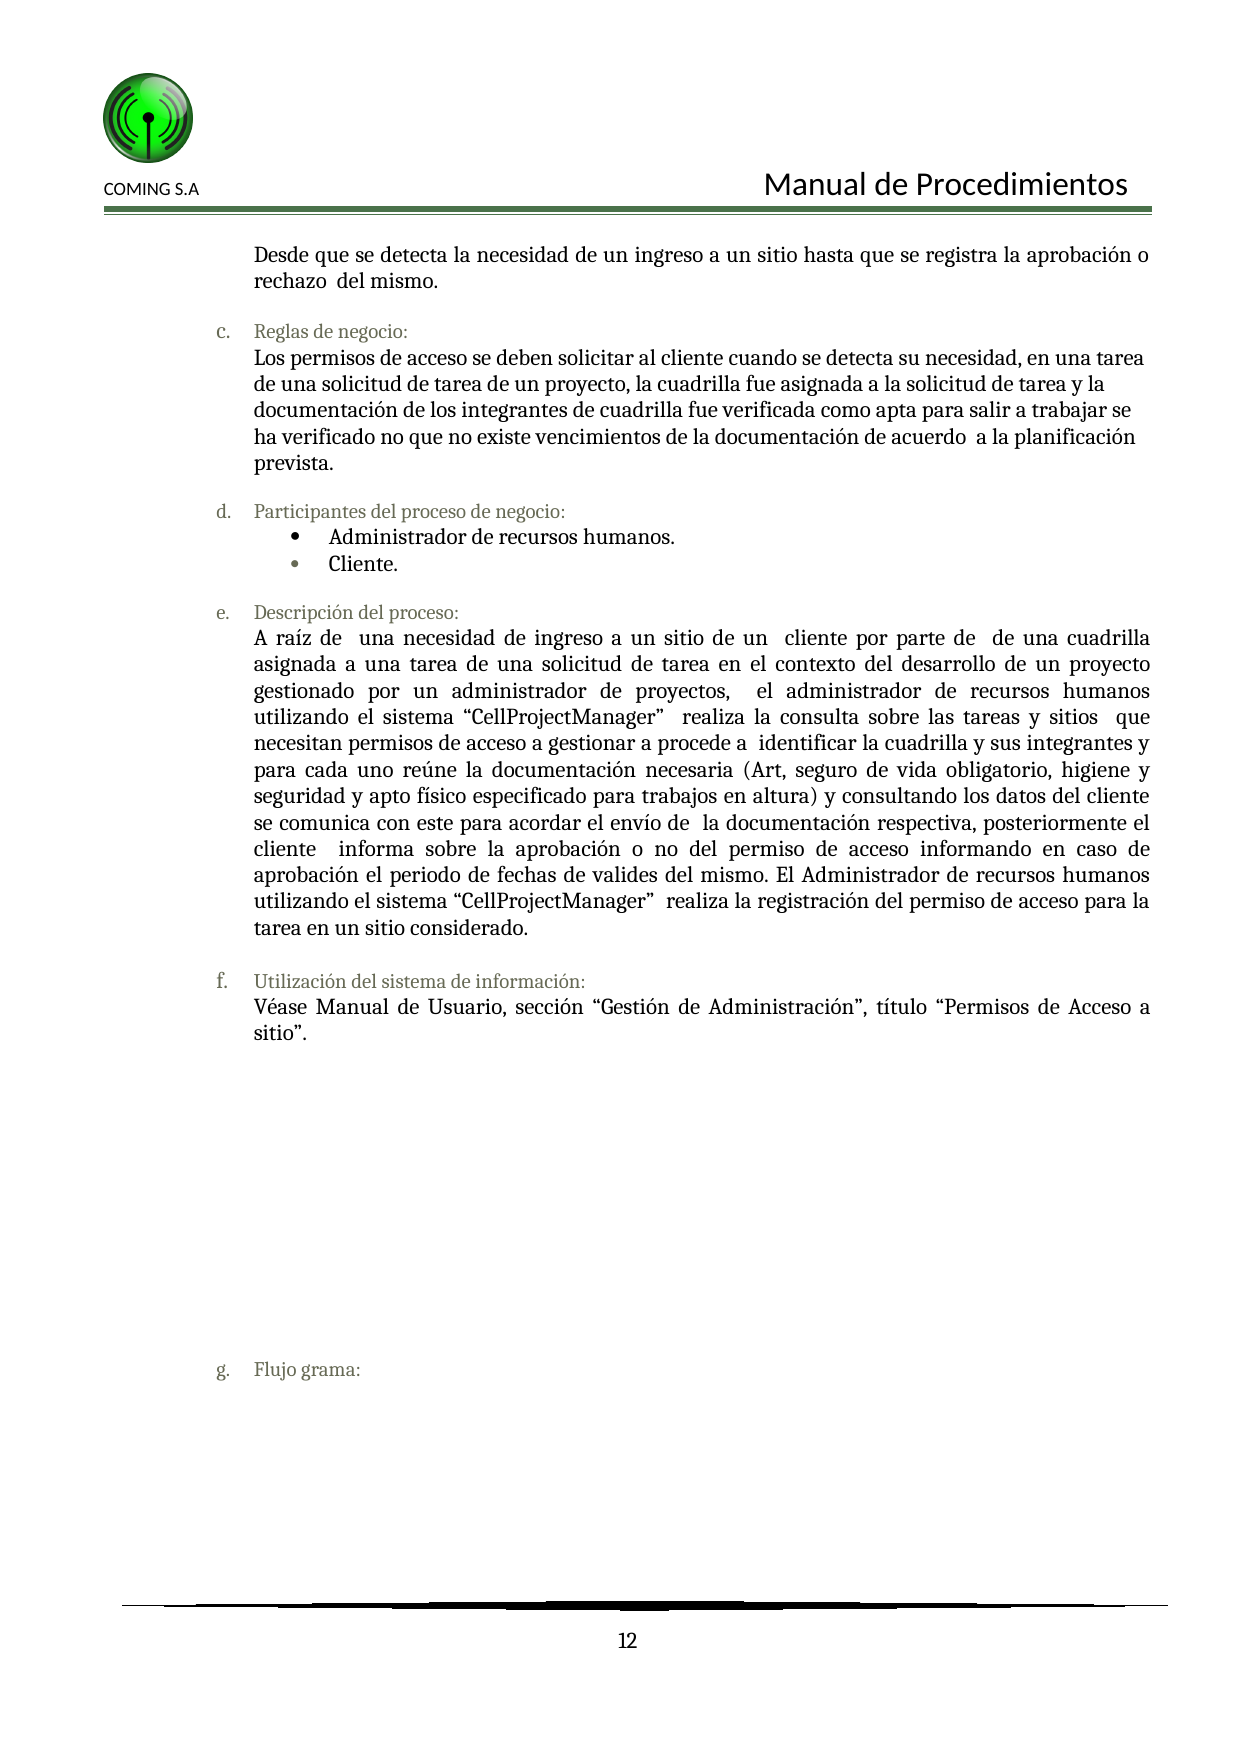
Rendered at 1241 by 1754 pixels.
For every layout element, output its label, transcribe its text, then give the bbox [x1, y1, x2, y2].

list Cliente. [291, 551, 1152, 577]
list Flujo grama: [216, 1358, 1152, 1382]
list Véase Manual de Usuario, sección “Gestión de Administración”, título “Permisos de Acceso a sitio”. [253, 994, 1152, 1046]
list A raíz de una necesidad de ingreso a un sitio de un cliente por parte de de una cuadrilla asignada a una tarea de una solicitud de tarea en el contexto del desarrollo de un proyecto gestionado por un administrador de proyectos, el administrador de recursos humanos utilizando el sistema “CellProjectManager” realiza la consulta sobre las tareas y sitios que necesitan permisos de acceso a gestionar a procede a identificar la cuadrilla y sus integrantes y para cada uno reúne la documentación necesaria (Art, seguro de vida obligatorio, higiene y seguridad y apto físico especificado para trabajos en altura) y consultando los datos del cliente se comunica con este para acordar el envío de la documentación respectiva, posteriormente el cliente informa sobre la aprobación o no del permiso de acceso informando en caso de aprobación el periodo de fechas de valides del mismo. El Administrador de recursos humanos utilizando el sistema “CellProjectManager” realiza la registración del permiso de acceso para la tarea en un sitio considerado. [253, 625, 1152, 941]
list Desde que se detecta la necesidad de un ingreso a un sitio hasta que se registra la aprobación o rechazo del mismo. [253, 241, 1152, 294]
list Utilización del sistema de información: [216, 967, 1152, 994]
list Descripción del proceso: [216, 601, 1152, 625]
list Reglas de negocio: [216, 318, 1152, 344]
list Participantes del proceso de negocio: [216, 500, 1152, 524]
picture [103, 73, 193, 163]
list Administrador de recursos humanos. [291, 524, 1152, 551]
list Los permisos de acceso se deben solicitar al cliente cuando se detecta su necesidad, en una tarea de una solicitud de tarea de un proyecto, la cuadrilla fue asignada a la solicitud de tarea y la documentación de los integrantes de cuadrilla fue verificada como apta para salir a trabajar se ha verificado no que no existe vencimientos de la documentación de acuerdo a la planificación prevista. [253, 344, 1152, 476]
